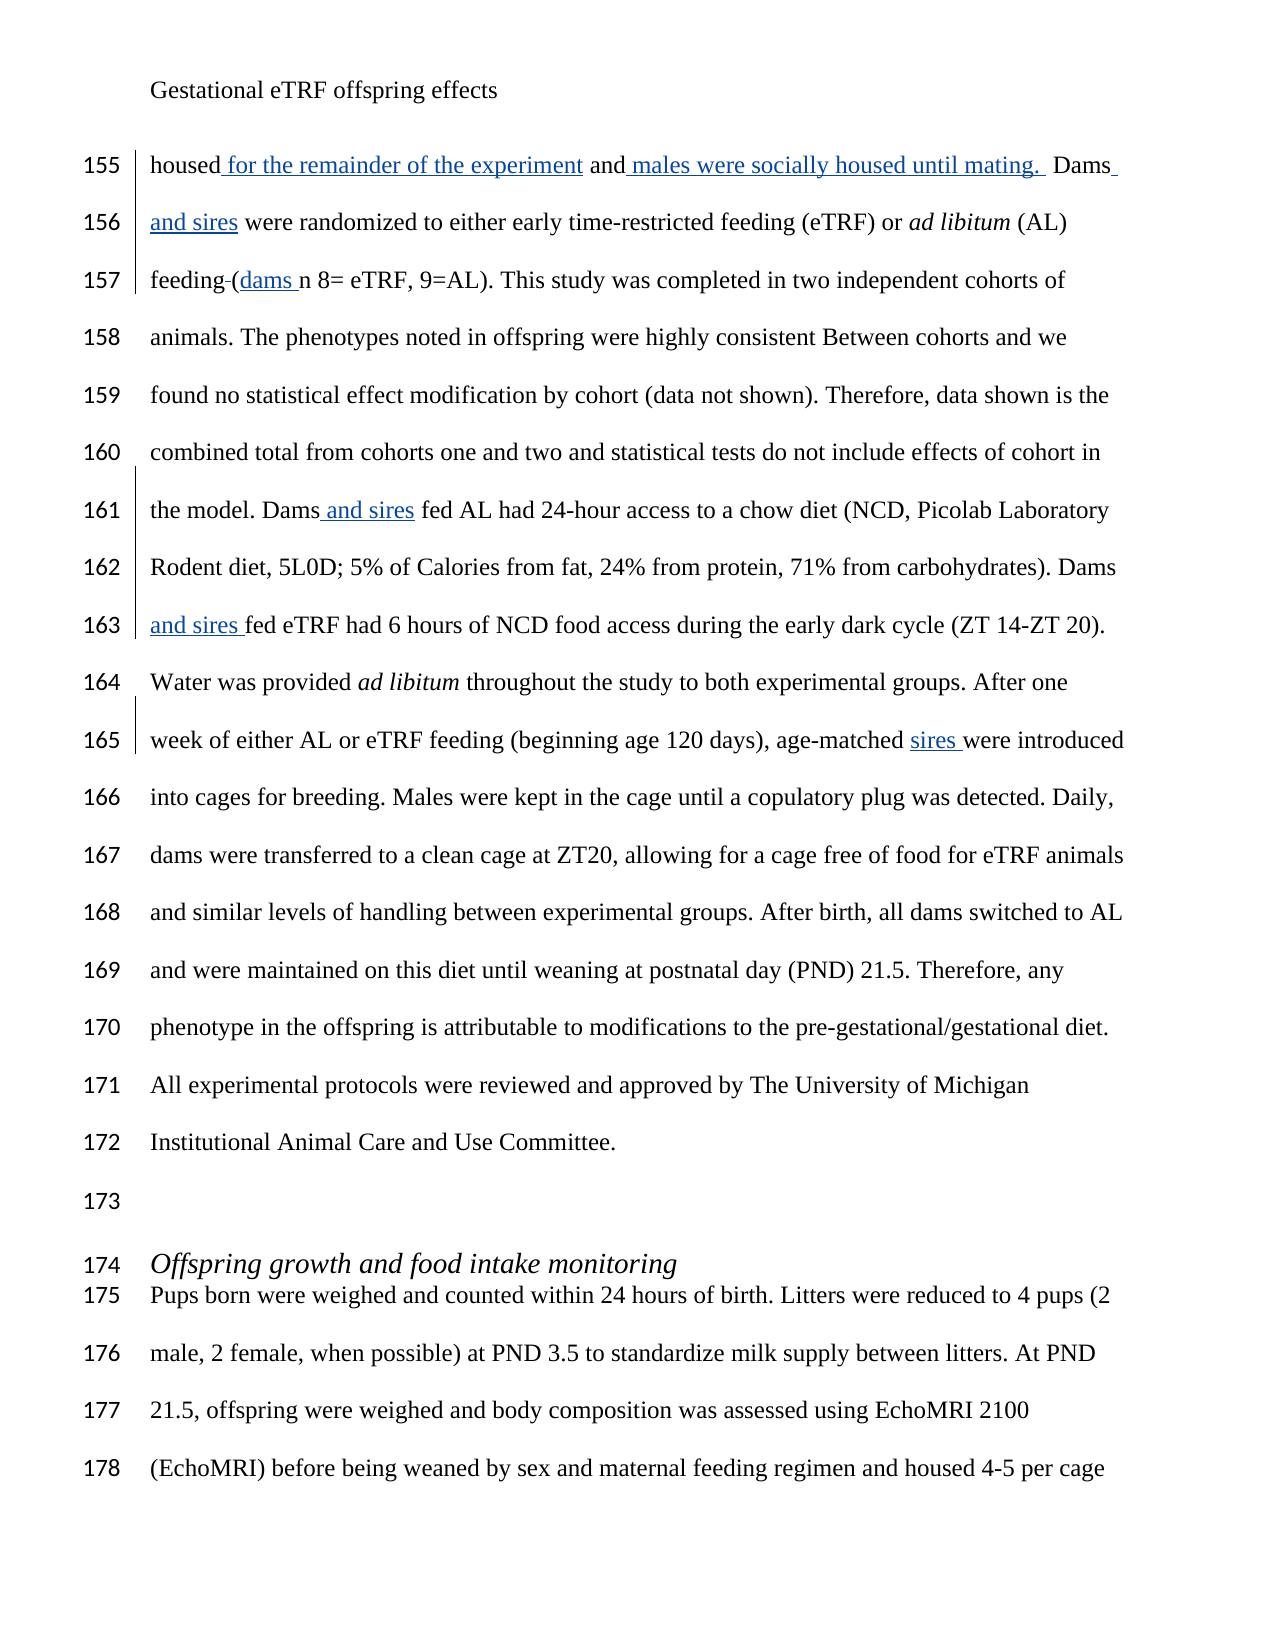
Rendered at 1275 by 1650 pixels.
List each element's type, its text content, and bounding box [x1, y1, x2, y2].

subtitle Offspring growth and food intake monitoring [150, 1247, 1125, 1280]
